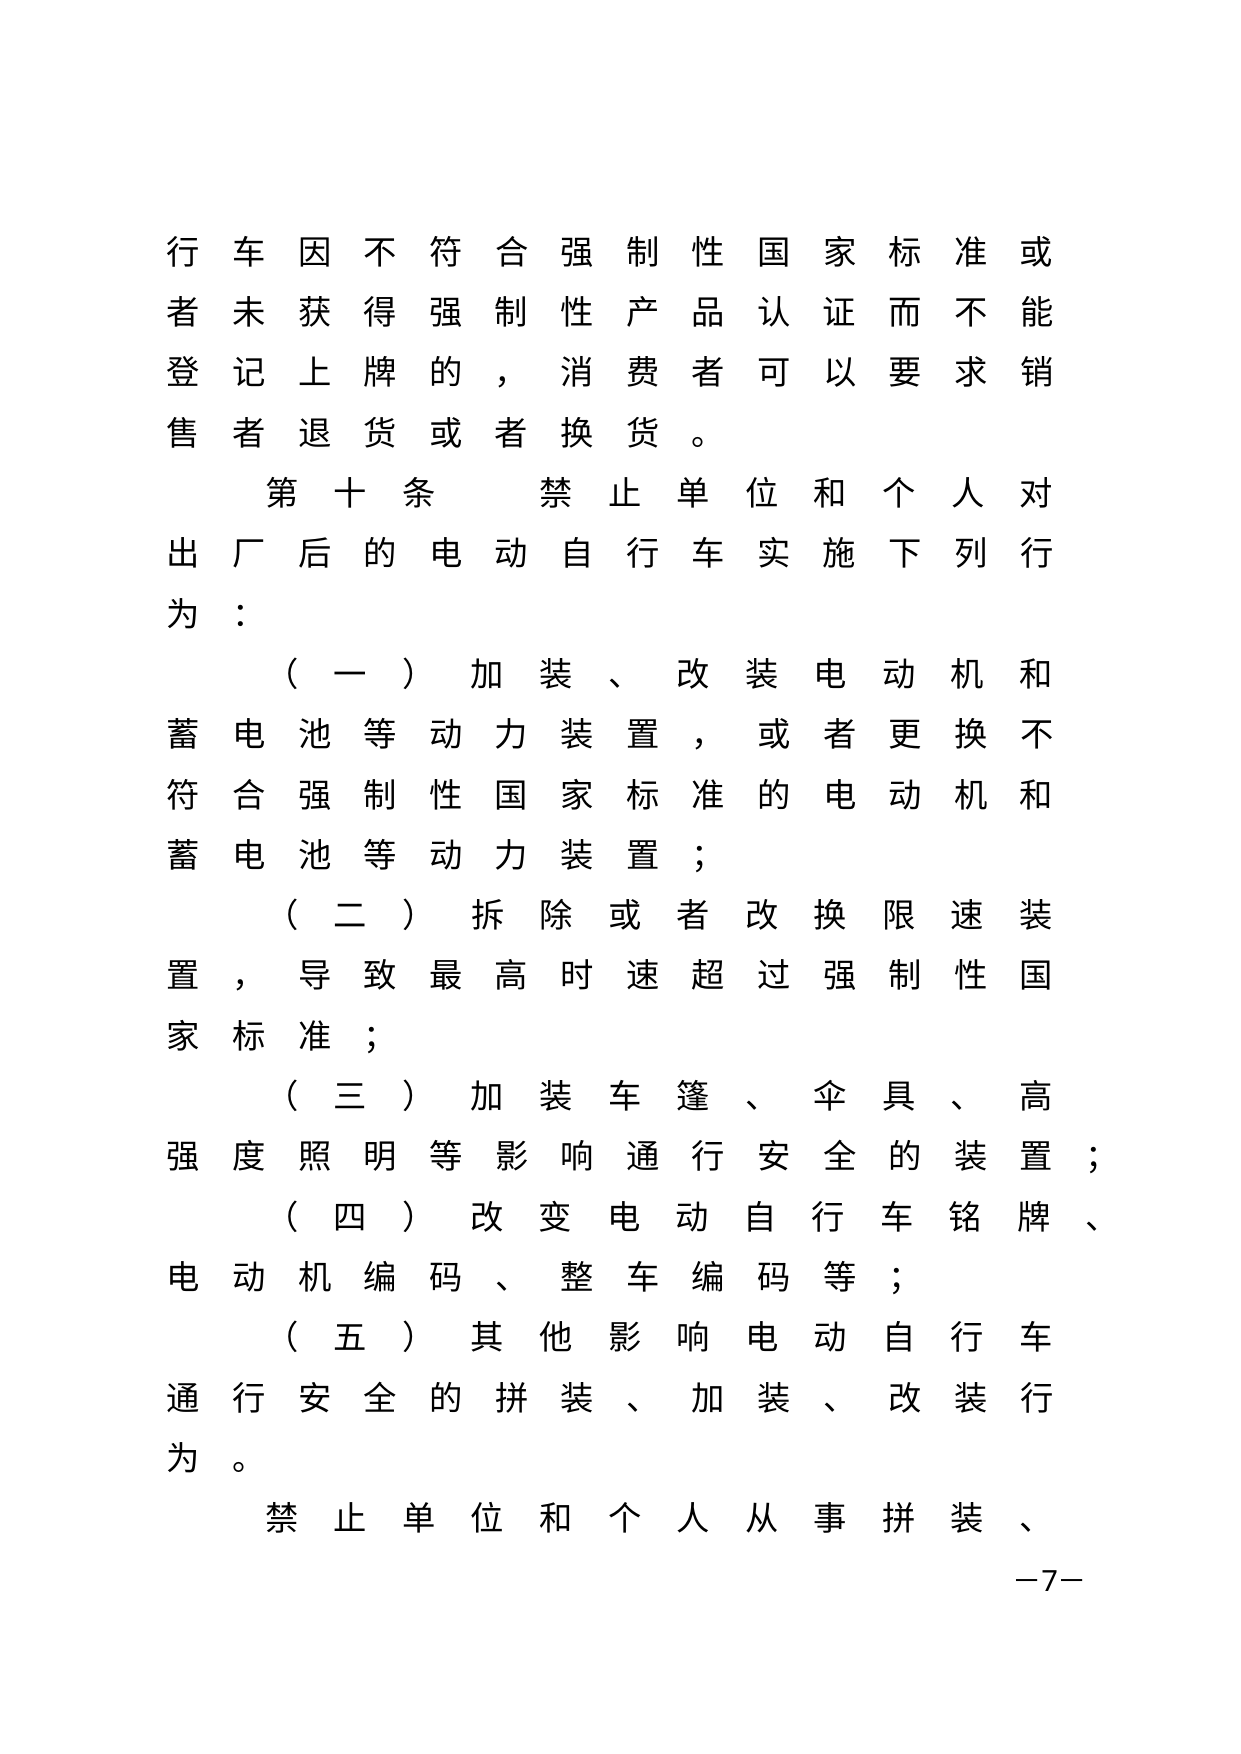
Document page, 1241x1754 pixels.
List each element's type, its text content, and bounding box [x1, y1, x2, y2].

text （三）加装车篷、伞具、高强度照明等影响通行安全的装置； [167, 1064, 1085, 1184]
text 禁止单位和个人从事拼装、加装、改装电动自行车的经营性活动。 [167, 1486, 1085, 1546]
text 第十条 禁止单位和个人对出厂后的电动自行车实施下列行为： [167, 461, 1085, 642]
text （二）拆除或者改换限速装置，导致最高时速超过强制性国家标准； [167, 883, 1085, 1064]
text （四）改变电动自行车铭牌、电动机编码、整车编码等； [167, 1184, 1085, 1305]
text （一）加装、改装电动机和蓄电池等动力装置，或者更换不符合强制性国家标准的电动机和蓄电池等动力装置； [167, 642, 1085, 883]
text （五）其他影响电动自行车通行安全的拼装、加装、改装行为。 [167, 1305, 1085, 1486]
text 本条例施行后购置的电动自行车因不符合强制性国家标准或者未获得强制性产品认证而不能登记上牌的，消费者可以要求销售者退货或者换货。 [167, 219, 1085, 461]
